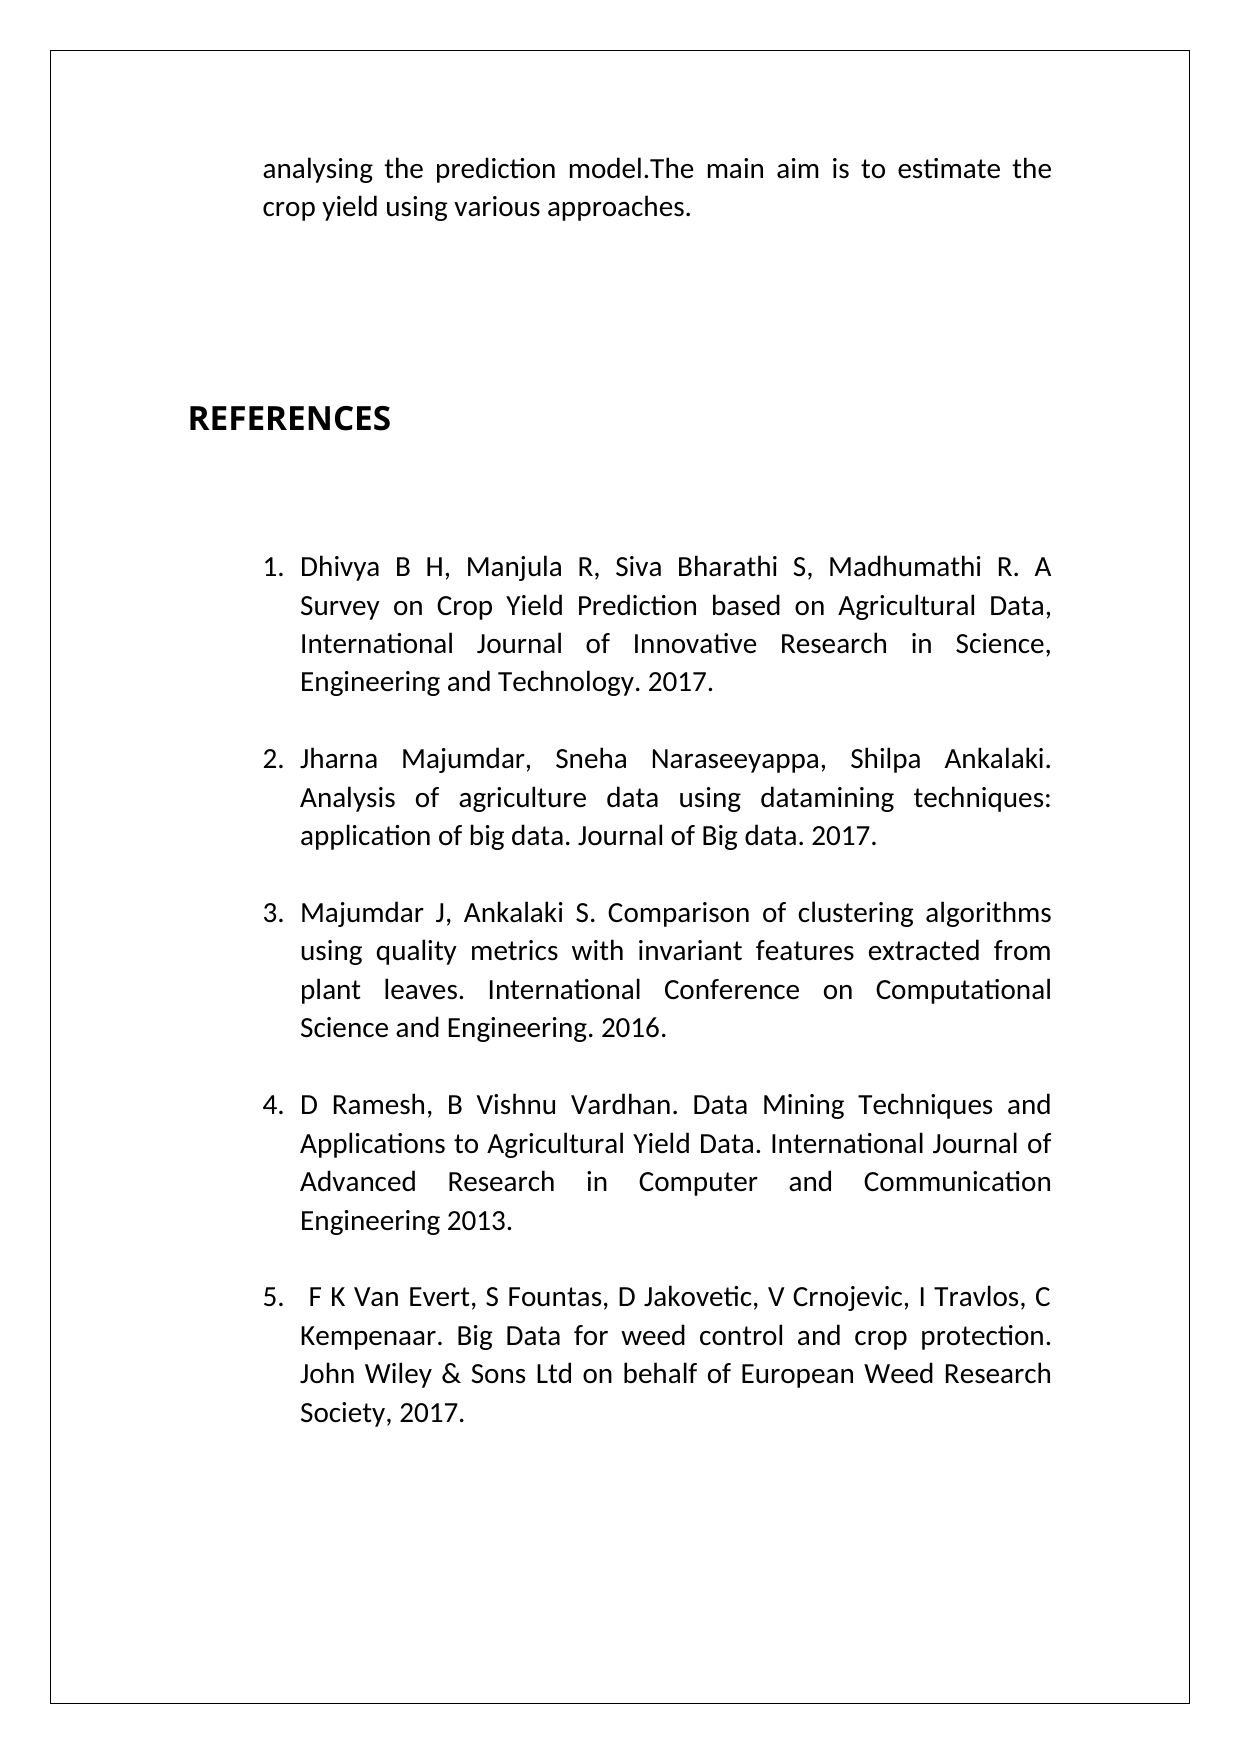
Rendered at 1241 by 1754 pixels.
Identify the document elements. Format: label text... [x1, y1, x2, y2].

text REFERENCES [187, 394, 1053, 440]
list Dhivya B H, Manjula R, Siva Bharathi S, Madhumathi R. A Survey on Crop Yield Prediction based on Agricultural Data, International Journal of Innovative Research in Science, Engineering and Technology. 2017. [262, 548, 1053, 699]
list D Ramesh, B Vishnu Vardhan. Data Mining Techniques and Applications to Agricultural Yield Data. International Journal of Advanced Research in Computer and Communication Engineering 2013. [262, 1086, 1053, 1237]
list Majumdar J, Ankalaki S. Comparison of clustering algorithms using quality metrics with invariant features extracted from plant leaves. International Conference on Computational Science and Engineering. 2016. [262, 894, 1053, 1045]
list Jharna Majumdar, Sneha Naraseeyappa, Shilpa Ankalaki. Analysis of agriculture data using datamining techniques: application of big data. Journal of Big data. 2017. [262, 740, 1053, 853]
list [262, 150, 1053, 224]
list F K Van Evert, S Fountas, D Jakovetic, V Crnojevic, I Travlos, C Kempenaar. Big Data for weed control and crop protection. John Wiley & Sons Ltd on behalf of European Weed Research Society, 2017. [262, 1278, 1053, 1429]
